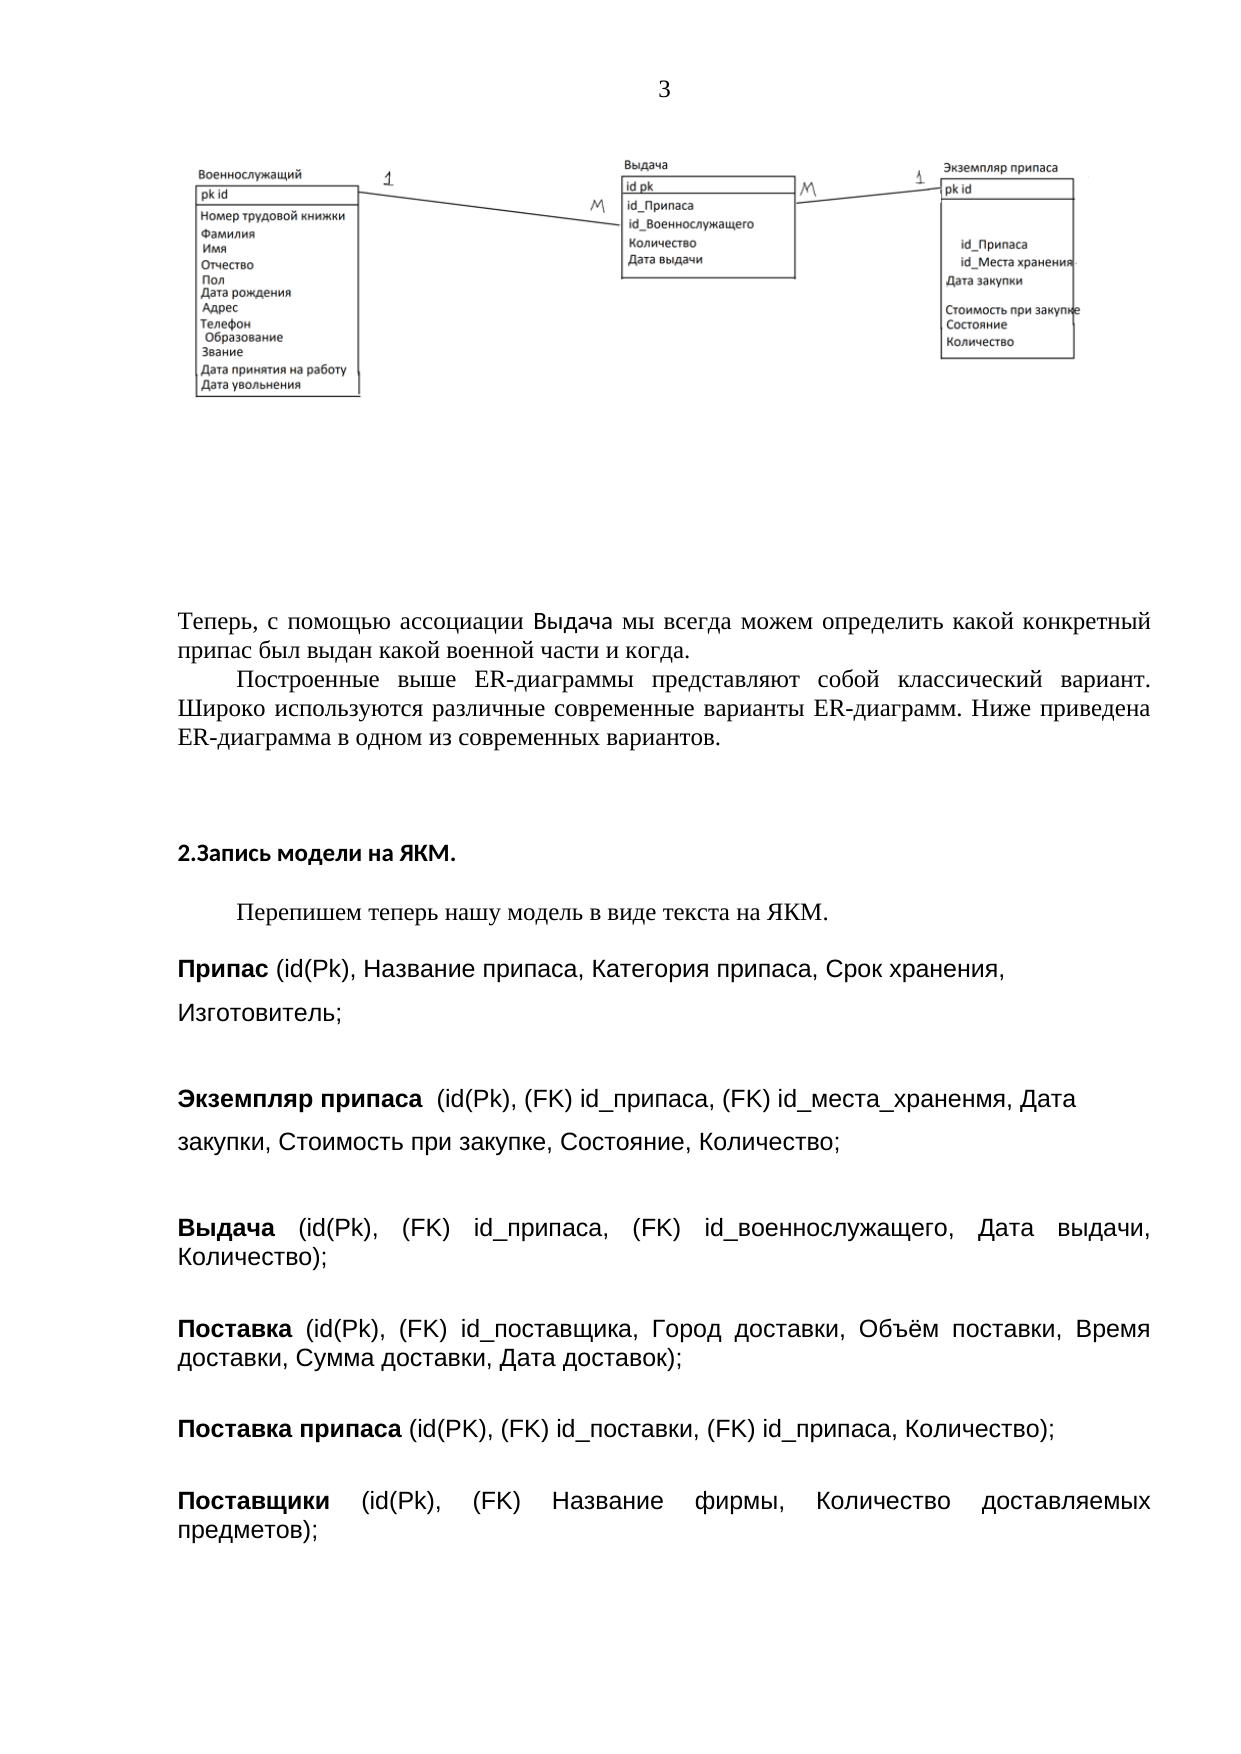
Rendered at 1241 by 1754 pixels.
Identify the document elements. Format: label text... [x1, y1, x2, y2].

picture [177, 118, 1151, 487]
text Перепишем теперь нашу модель в виде текста на ЯКМ. [177, 897, 1152, 926]
text Поставка (id(Pk), (FK) id_поставщика, Город доставки, Объём поставки, Время доставки, Сумма доставки, Дата доставок); [177, 1314, 1152, 1371]
text Припас (id(Pk), Название припаса, Категория припаса, Срок хранения, Изготовитель; [177, 954, 1152, 1026]
text Построенные выше ER-диаграммы представляют собой классический вариант. Широко используются различные современные варианты ER-диаграмм. Ниже приведена ER-диаграмма в одном из современных вариантов. [177, 664, 1152, 751]
text Выдача (id(Pk), (FK) id_припаса, (FK) id_военнослужащего, Дата выдачи, Количество); [177, 1213, 1152, 1271]
text Поставка припаса (id(PK), (FK) id_поставки, (FK) id_припаса, Количество); [177, 1414, 1152, 1443]
text 2.Запись модели на ЯКМ. [177, 837, 1152, 868]
text Поставщики (id(Pk), (FK) Название фирмы, Количество доставляемых предметов); [177, 1486, 1152, 1544]
text Экземпляр припаса (id(Pk), (FK) id_припаса, (FK) id_места_храненмя, Дата закупки, Стоимость при закупке, Состояние, Количество; [177, 1084, 1152, 1156]
text Теперь, с помощью ассоциации Выдача мы всегда можем определить какой конкретный припас был выдан какой военной части и когда. [177, 605, 1152, 664]
